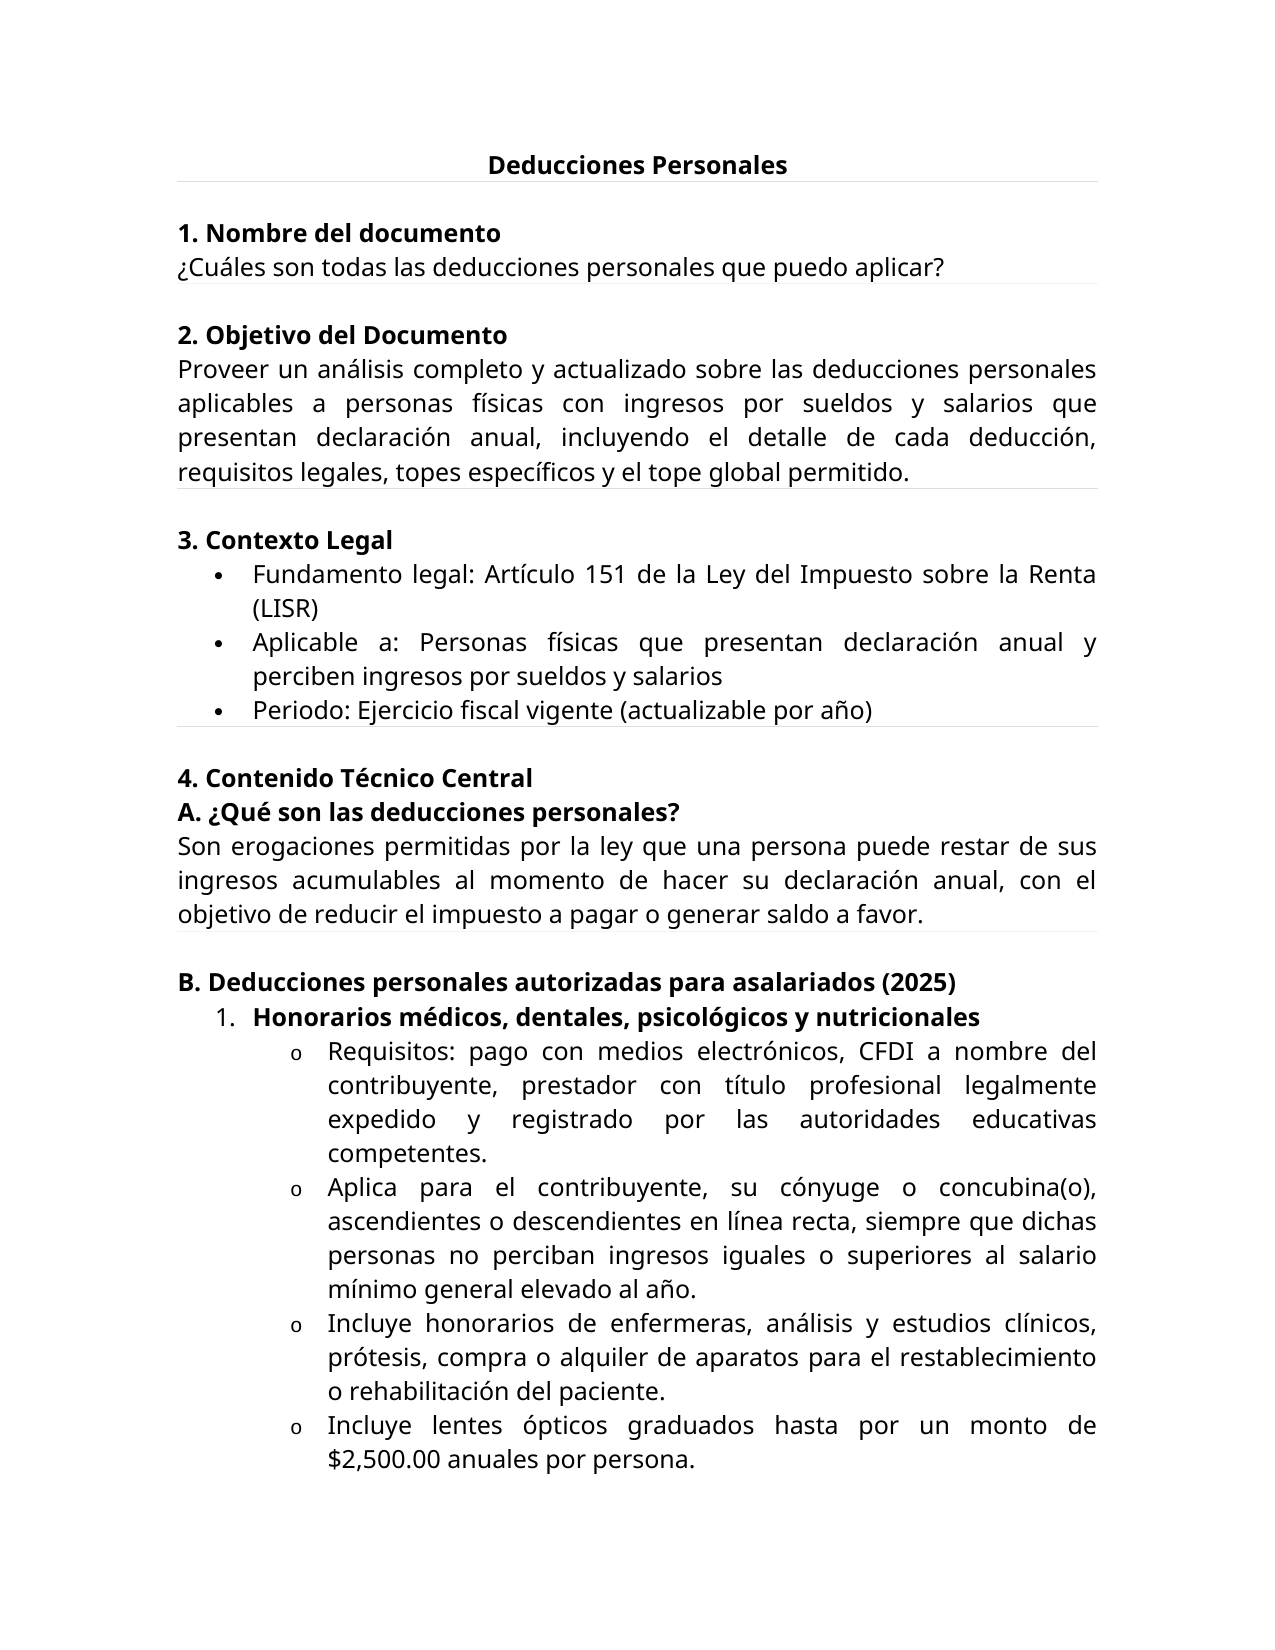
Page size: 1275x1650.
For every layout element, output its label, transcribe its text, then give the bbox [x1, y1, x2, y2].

text Son erogaciones permitidas por la ley que una persona puede restar de sus ingresos acumulables al momento de hacer su declaración anual, con el objetivo de reducir el impuesto a pagar o generar saldo a favor. [177, 829, 1098, 931]
list Periodo: Ejercicio fiscal vigente (actualizable por año) [215, 693, 1098, 726]
text 1. Nombre del documento [177, 216, 1098, 250]
text Deducciones Personales [177, 148, 1098, 181]
list Fundamento legal: Artículo 151 de la Ley del Impuesto sobre la Renta (LISR) [215, 556, 1098, 624]
list Aplicable a: Personas físicas que presentan declaración anual y perciben ingresos por sueldos y salarios [215, 624, 1098, 693]
text ¿Cuáles son todas las deducciones personales que puedo aplicar? [177, 250, 1098, 283]
list Incluye honorarios de enfermeras, análisis y estudios clínicos, prótesis, compra o alquiler de aparatos para el restablecimiento o rehabilitación del paciente. [290, 1306, 1098, 1408]
text 3. Contexto Legal [177, 522, 1098, 556]
text Proveer un análisis completo y actualizado sobre las deducciones personales aplicables a personas físicas con ingresos por sueldos y salarios que presentan declaración anual, incluyendo el detalle de cada deducción, requisitos legales, topes específicos y el tope global permitido. [177, 352, 1098, 488]
text 4. Contenido Técnico Central [177, 761, 1098, 795]
list Honorarios médicos, dentales, psicológicos y nutricionales [215, 999, 1098, 1033]
list Aplica para el contribuyente, su cónyuge o concubina(o), ascendientes o descendientes en línea recta, siempre que dichas personas no perciban ingresos iguales o superiores al salario mínimo general elevado al año. [290, 1169, 1098, 1306]
list Requisitos: pago con medios electrónicos, CFDI a nombre del contribuyente, prestador con título profesional legalmente expedido y registrado por las autoridades educativas competentes. [290, 1033, 1098, 1169]
text B. Deducciones personales autorizadas para asalariados (2025) [177, 965, 1098, 999]
text 2. Objetivo del Documento [177, 318, 1098, 352]
list Incluye lentes ópticos graduados hasta por un monto de $2,500.00 anuales por persona. [290, 1408, 1098, 1476]
text A. ¿Qué son las deducciones personales? [177, 795, 1098, 829]
